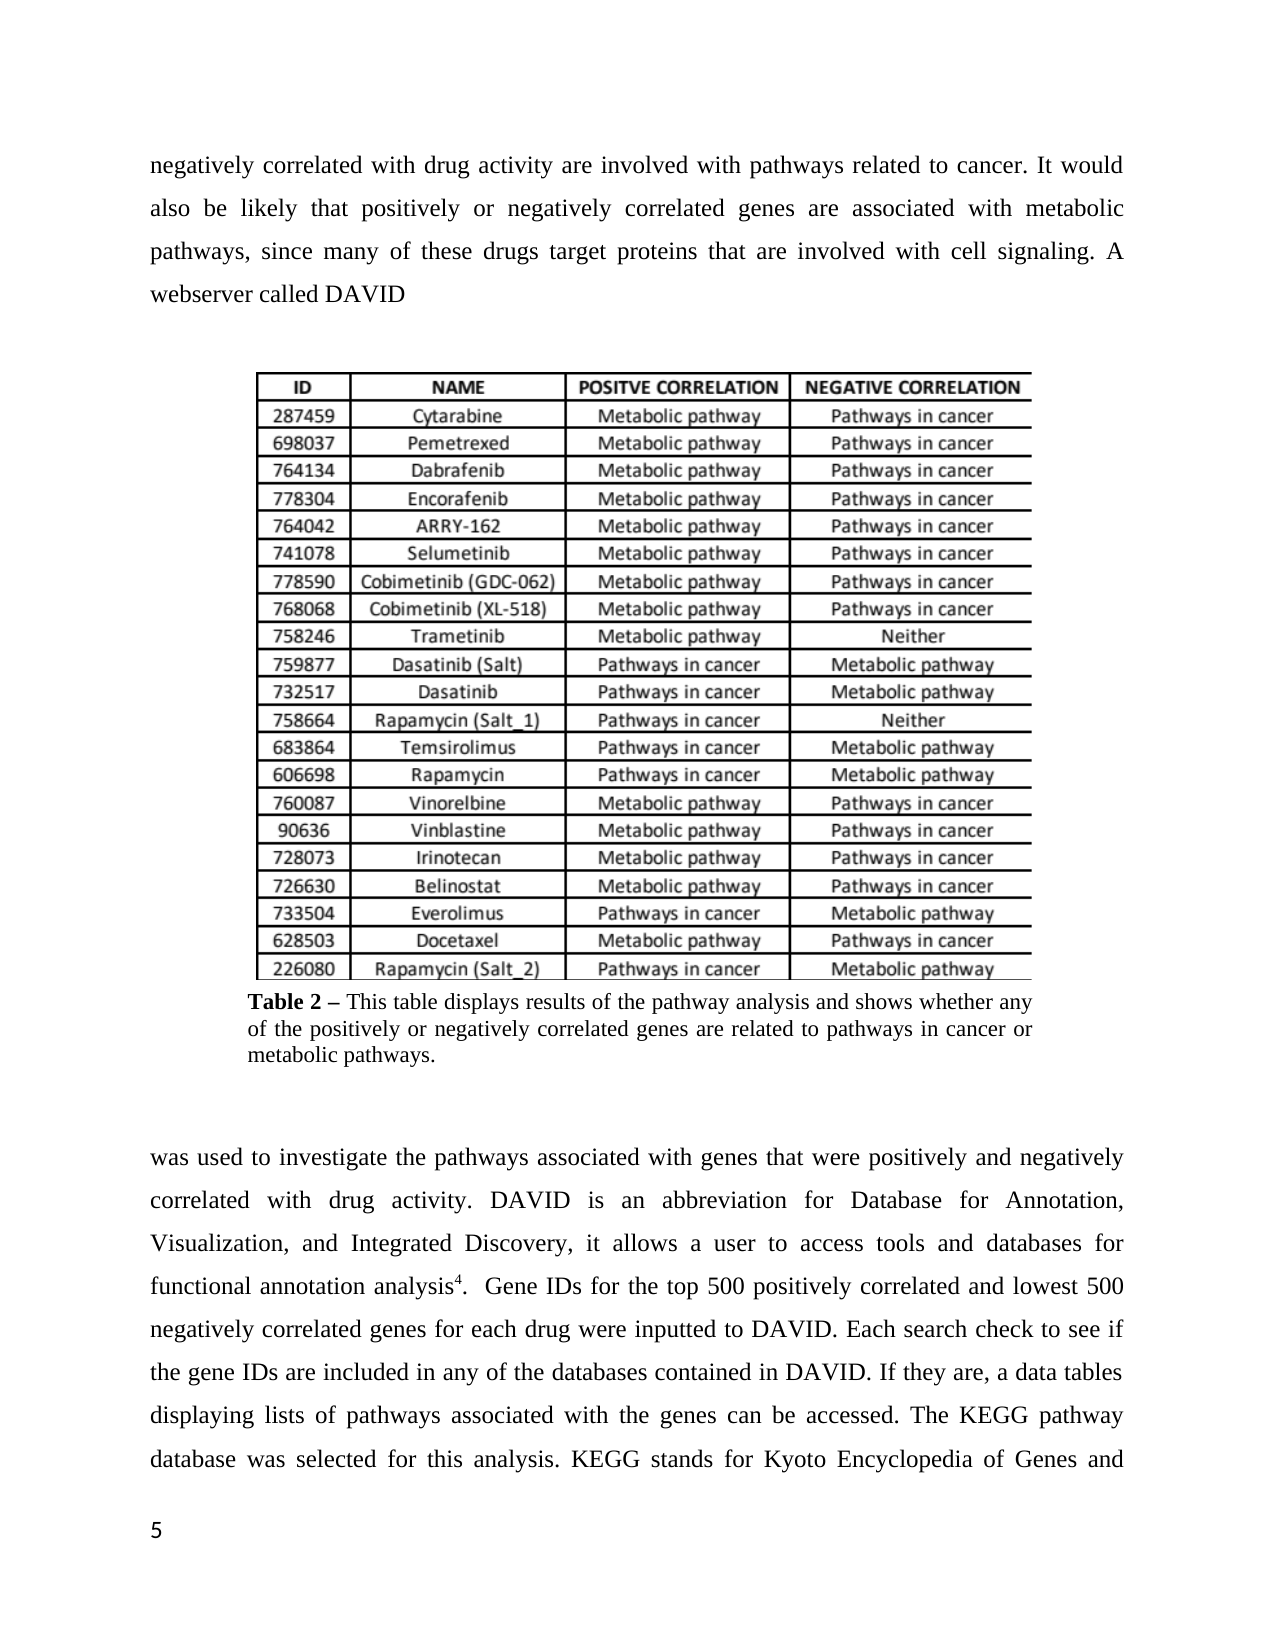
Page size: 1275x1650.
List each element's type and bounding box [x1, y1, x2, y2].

text [150, 150, 1125, 308]
text [150, 1142, 1125, 1472]
